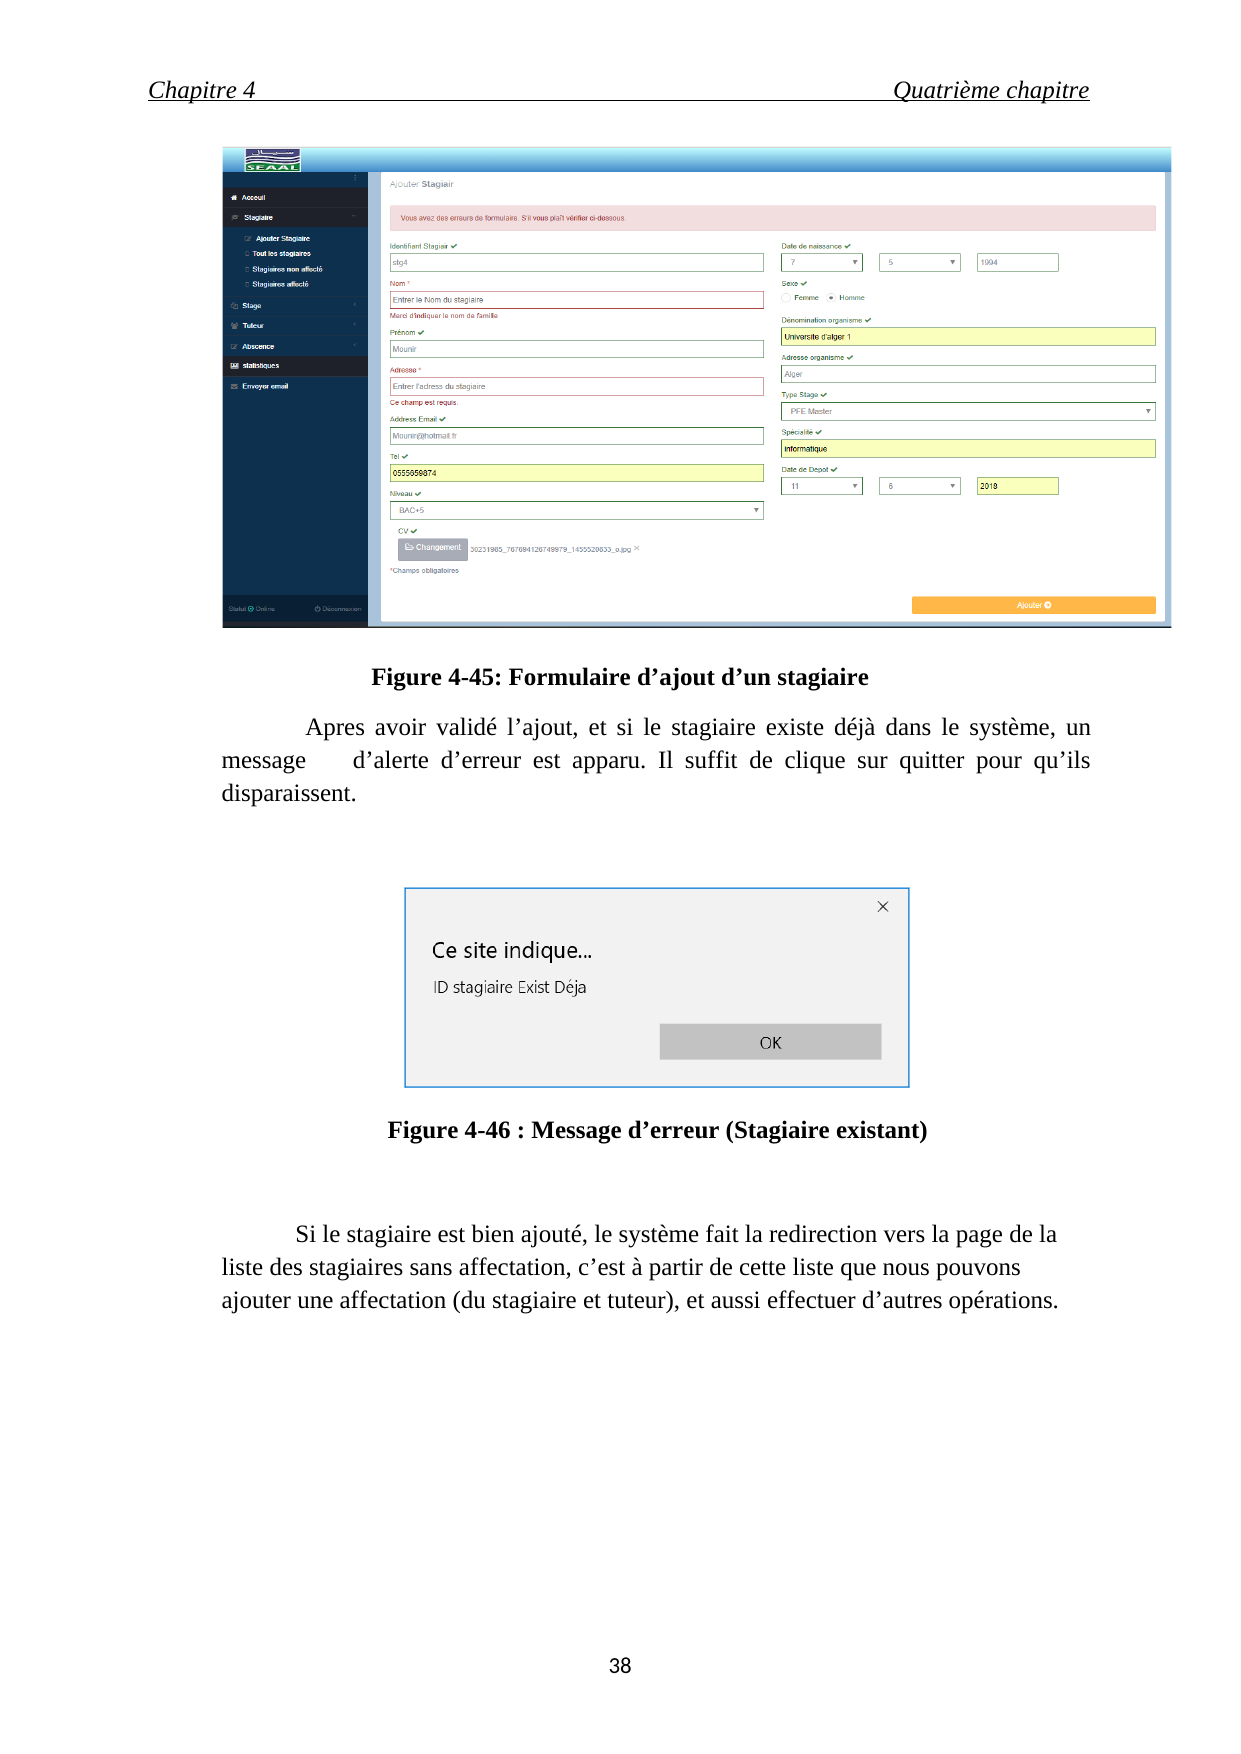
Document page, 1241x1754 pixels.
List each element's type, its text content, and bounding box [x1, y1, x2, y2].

picture [222, 146, 1172, 628]
text Apres avoir validé l’ajout, et si le stagiaire existe déjà dans le système, un message d’alerte d’erreur est apparu. Il suffit de clique sur quitter pour qu’ils disparaissent. [221, 712, 1092, 807]
text Si le stagiaire est bien ajouté, le système fait la redirection vers la page de la liste des stagiaires sans affectation, c’est à partir de cette liste que nous pouvons ajouter une affectation (du stagiaire et tuteur), et aussi effectuer d’autres opérations. [221, 1219, 1092, 1314]
picture [402, 885, 913, 1091]
